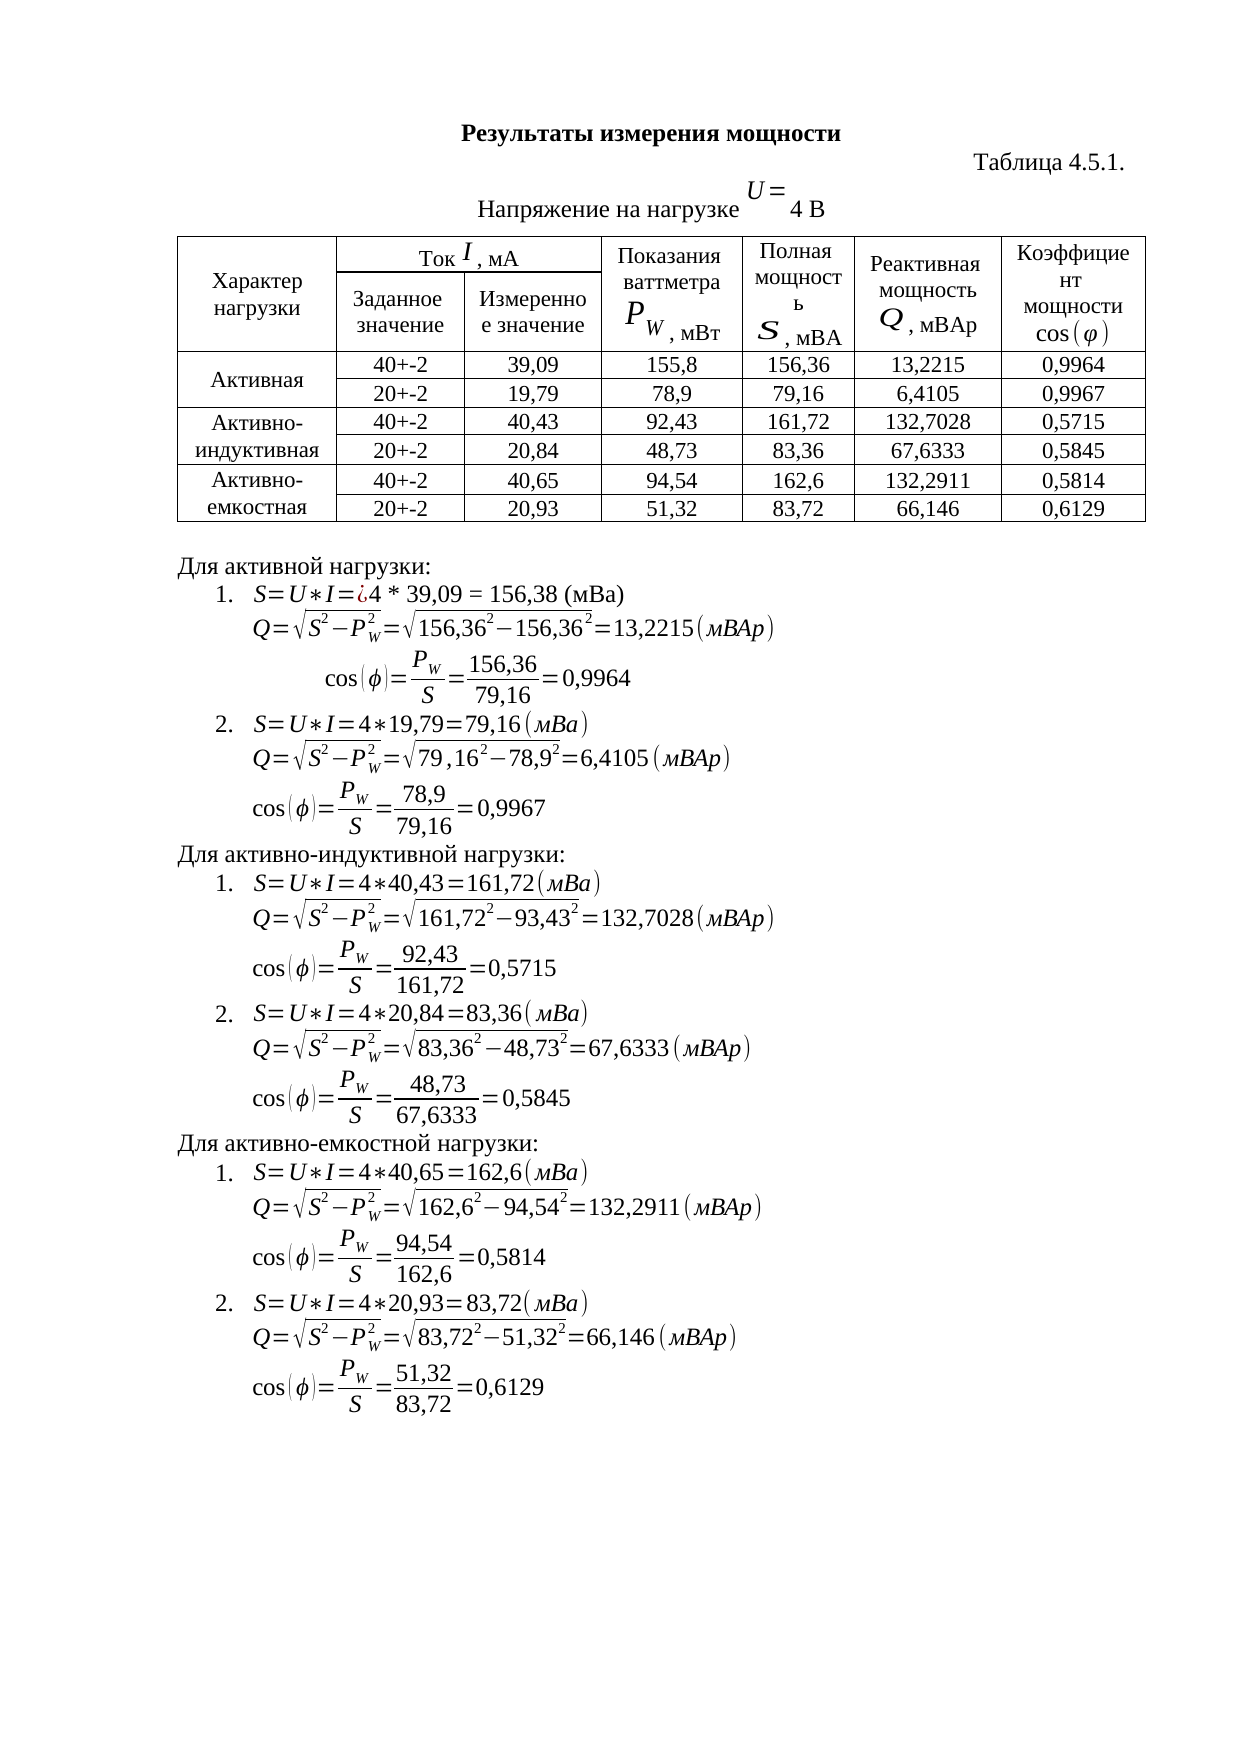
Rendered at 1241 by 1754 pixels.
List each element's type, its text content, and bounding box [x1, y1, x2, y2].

table_cell Активная [178, 352, 336, 407]
table_cell 67,6333 [855, 435, 1001, 463]
table_cell 79,16 [743, 379, 854, 407]
table_cell 156,36 [743, 352, 854, 378]
table_cell 0,5715 [1002, 408, 1145, 434]
table_cell 83,72 [743, 495, 854, 521]
table_header Коэффициент мощности [1002, 237, 1145, 351]
table_cell Заданное значение [337, 273, 464, 351]
table_header Реактивная мощность , мВАр [855, 237, 1001, 351]
text Напряжение на нагрузке 4 В [177, 176, 1125, 223]
text Для активной нагрузки: [177, 551, 1125, 579]
table_cell 40,43 [465, 408, 601, 434]
text Для активно-емкостной нагрузки: [177, 1128, 1125, 1157]
table_cell 40+-2 [337, 465, 464, 493]
table_header Ток , мА [337, 237, 601, 271]
text Для активно-индуктивной нагрузки: [177, 839, 1125, 868]
table_cell 13,2215 [855, 352, 1001, 378]
table_cell 83,36 [743, 435, 854, 463]
table_cell 0,5814 [1002, 465, 1145, 493]
text Результаты измерения мощности [177, 118, 1125, 147]
table_cell 20+-2 [337, 435, 464, 463]
text Таблица 4.5.1. [177, 147, 1125, 176]
table_cell 20,93 [465, 495, 601, 521]
table_cell 20+-2 [337, 495, 464, 521]
table_cell 66,146 [855, 495, 1001, 521]
table_cell 39,09 [465, 352, 601, 378]
list 4 * 39,09 = 156,38 (мВа) [215, 579, 1125, 608]
table_cell 92,43 [602, 408, 742, 434]
table_cell 0,9964 [1002, 352, 1145, 378]
table_cell 48,73 [602, 435, 742, 463]
table_cell 161,72 [743, 408, 854, 434]
table_cell 94,54 [602, 465, 742, 493]
table_header Показания ваттметра , мВт [602, 237, 742, 351]
table_cell Активно-индуктивная [178, 408, 336, 463]
table_cell 40+-2 [337, 352, 464, 378]
table_cell 162,6 [743, 465, 854, 493]
table_cell 20+-2 [337, 379, 464, 407]
table_cell 0,6129 [1002, 495, 1145, 521]
table_cell 0,9967 [1002, 379, 1145, 407]
table_cell 155,8 [602, 352, 742, 378]
table_cell 51,32 [602, 495, 742, 521]
table_cell 40,65 [465, 465, 601, 493]
table_cell Измеренное значение [465, 273, 601, 351]
table_cell 132,7028 [855, 408, 1001, 434]
table_header Характер нагрузки [178, 237, 336, 351]
table_cell 78,9 [602, 379, 742, 407]
table_cell 0,5845 [1002, 435, 1145, 463]
table_header Полная мощность , мВА [743, 237, 854, 351]
table_cell 132,2911 [855, 465, 1001, 493]
table_cell 20,84 [465, 435, 601, 463]
table_cell 40+-2 [337, 408, 464, 434]
table_cell 6,4105 [855, 379, 1001, 407]
table_cell 19,79 [465, 379, 601, 407]
table_cell Активно-емкостная [178, 465, 336, 521]
